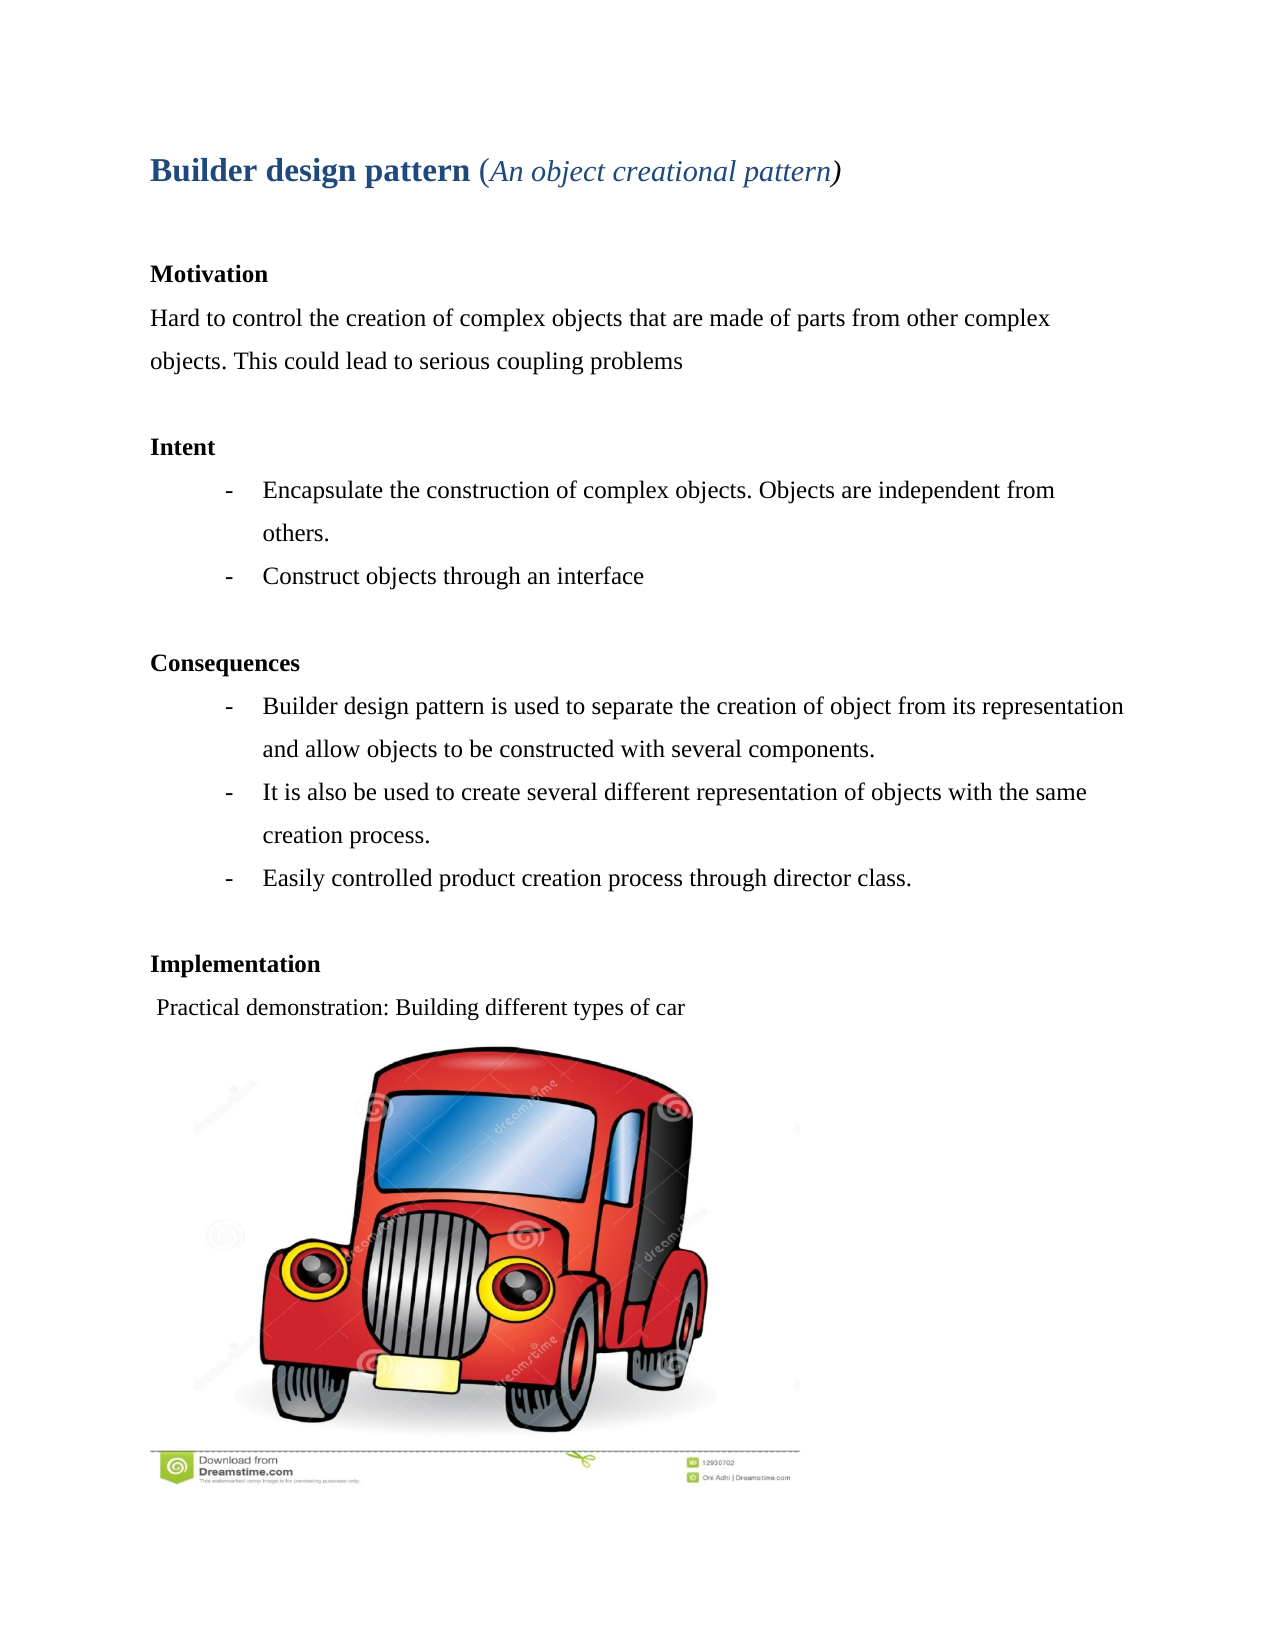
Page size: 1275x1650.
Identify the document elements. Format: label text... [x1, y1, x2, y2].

text Hard to control the creation of complex objects that are made of parts from other complex objects. This could lead to serious coupling problems [150, 303, 1125, 374]
text Motivation [150, 259, 1125, 288]
picture [150, 1034, 800, 1489]
text Implementation [150, 949, 1125, 978]
list It is also be used to create several different representation of objects with the same creation process. [225, 777, 1125, 849]
text Consequences [150, 648, 1125, 676]
list Builder design pattern is used to separate the creation of object from its representation and allow objects to be constructed with several components. [225, 691, 1125, 763]
text Intent [150, 432, 1125, 461]
list Construct objects through an interface [225, 561, 1125, 590]
list Easily controlled product creation process through director class. [225, 863, 1125, 892]
list Encapsulate the construction of complex objects. Objects are independent from others. [225, 475, 1125, 547]
text Practical demonstration: Building different types of car [150, 993, 1125, 1020]
text Builder design pattern (An object creational pattern) [150, 150, 1125, 188]
